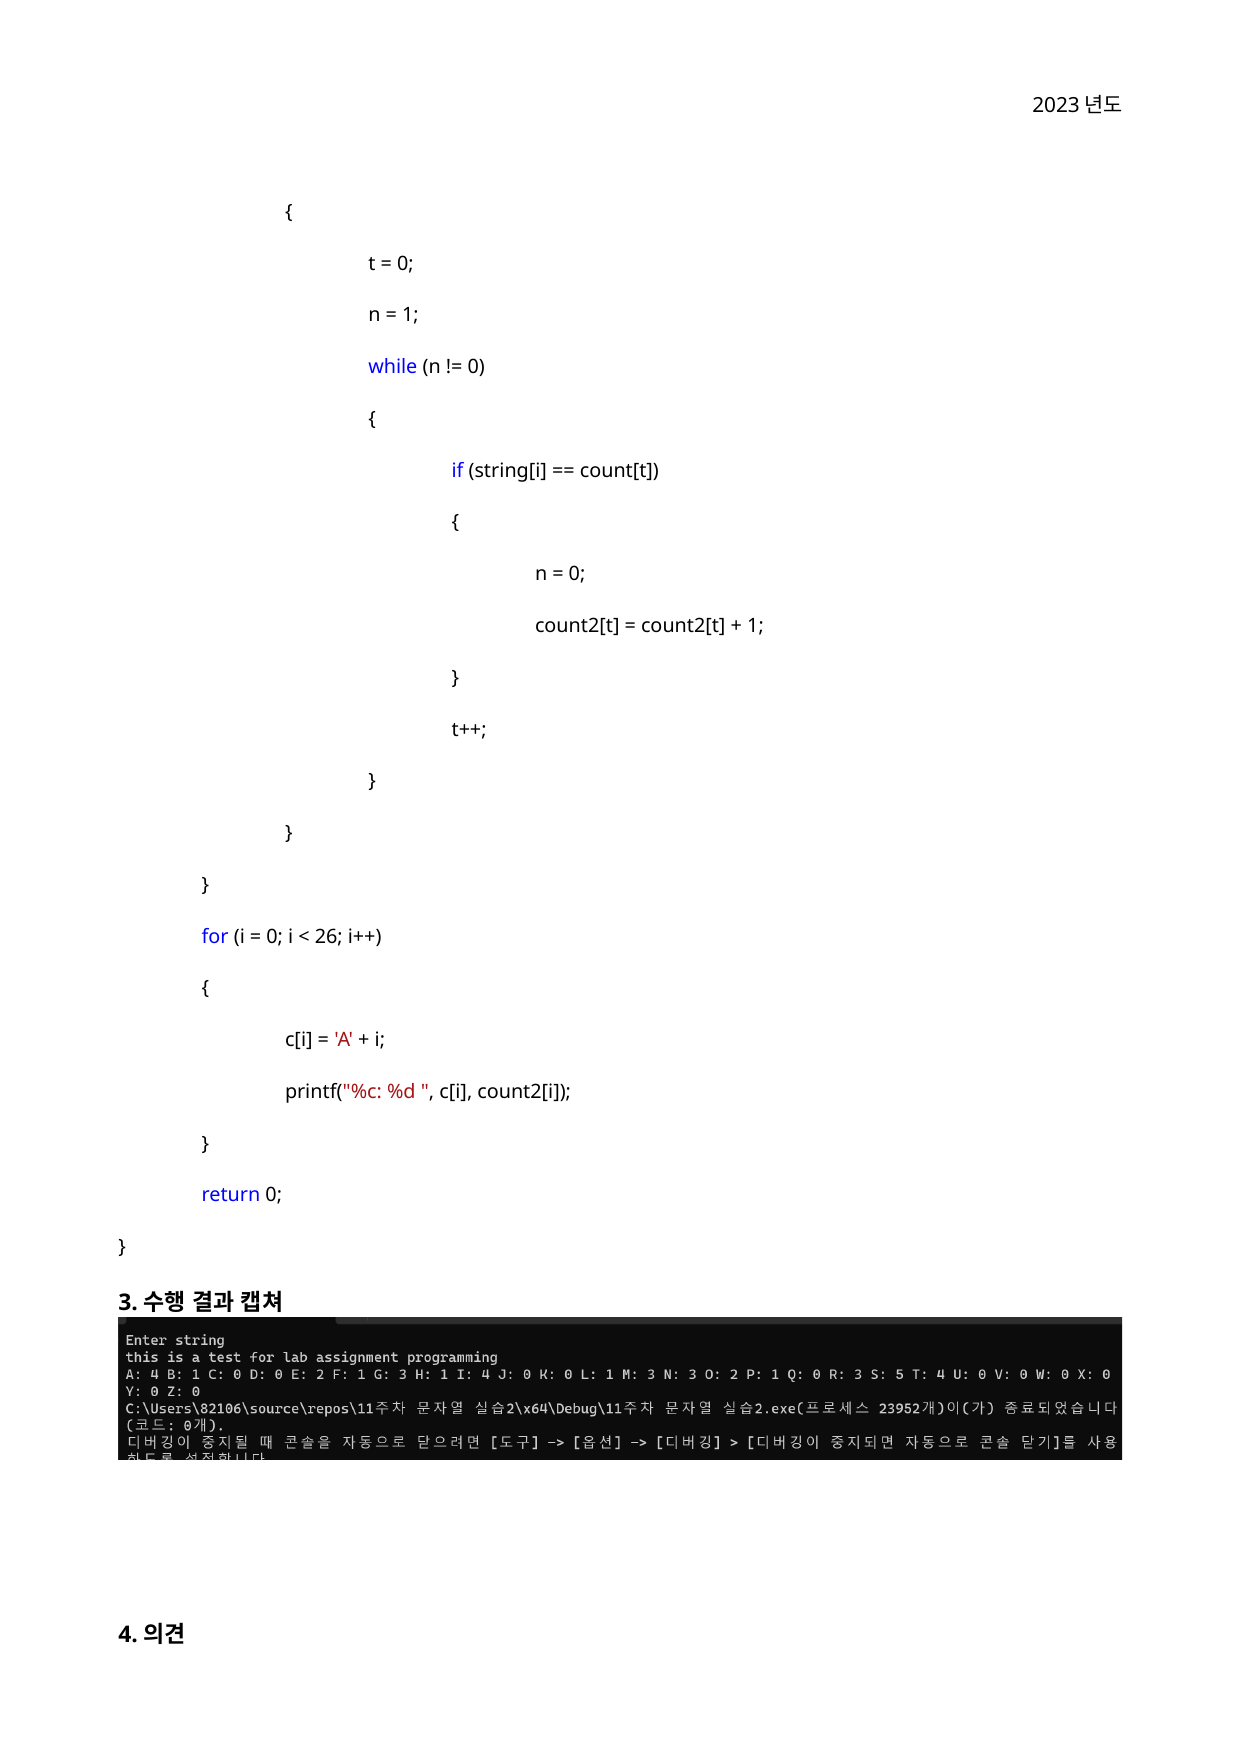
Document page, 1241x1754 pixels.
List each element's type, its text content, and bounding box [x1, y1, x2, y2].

picture [118, 1317, 1123, 1460]
text 4. 의견 [118, 1616, 1122, 1649]
text if (string[i] == count[t]) [118, 456, 1122, 483]
text while (n != 0) [118, 352, 1122, 379]
text } [118, 767, 1122, 793]
text n = 0; [118, 559, 1122, 586]
text { [118, 404, 1122, 431]
text { [118, 508, 1122, 535]
text t++; [118, 715, 1122, 742]
text 3. 수행 결과 캡쳐 [118, 1284, 1122, 1317]
text c[i] = 'A' + i; [118, 1025, 1122, 1052]
text } [118, 663, 1122, 690]
text return 0; [118, 1181, 1122, 1208]
text } [118, 1129, 1122, 1156]
text } [118, 1232, 1122, 1259]
text n = 1; [118, 301, 1122, 328]
text printf("%c: %d ", c[i], count2[i]); [118, 1077, 1122, 1104]
text { [118, 974, 1122, 1001]
text } [118, 818, 1122, 845]
text t = 0; [118, 249, 1122, 276]
text { [118, 197, 1122, 224]
text for (i = 0; i < 26; i++) [118, 922, 1122, 949]
text } [118, 870, 1122, 897]
text count2[t] = count2[t] + 1; [118, 611, 1122, 638]
